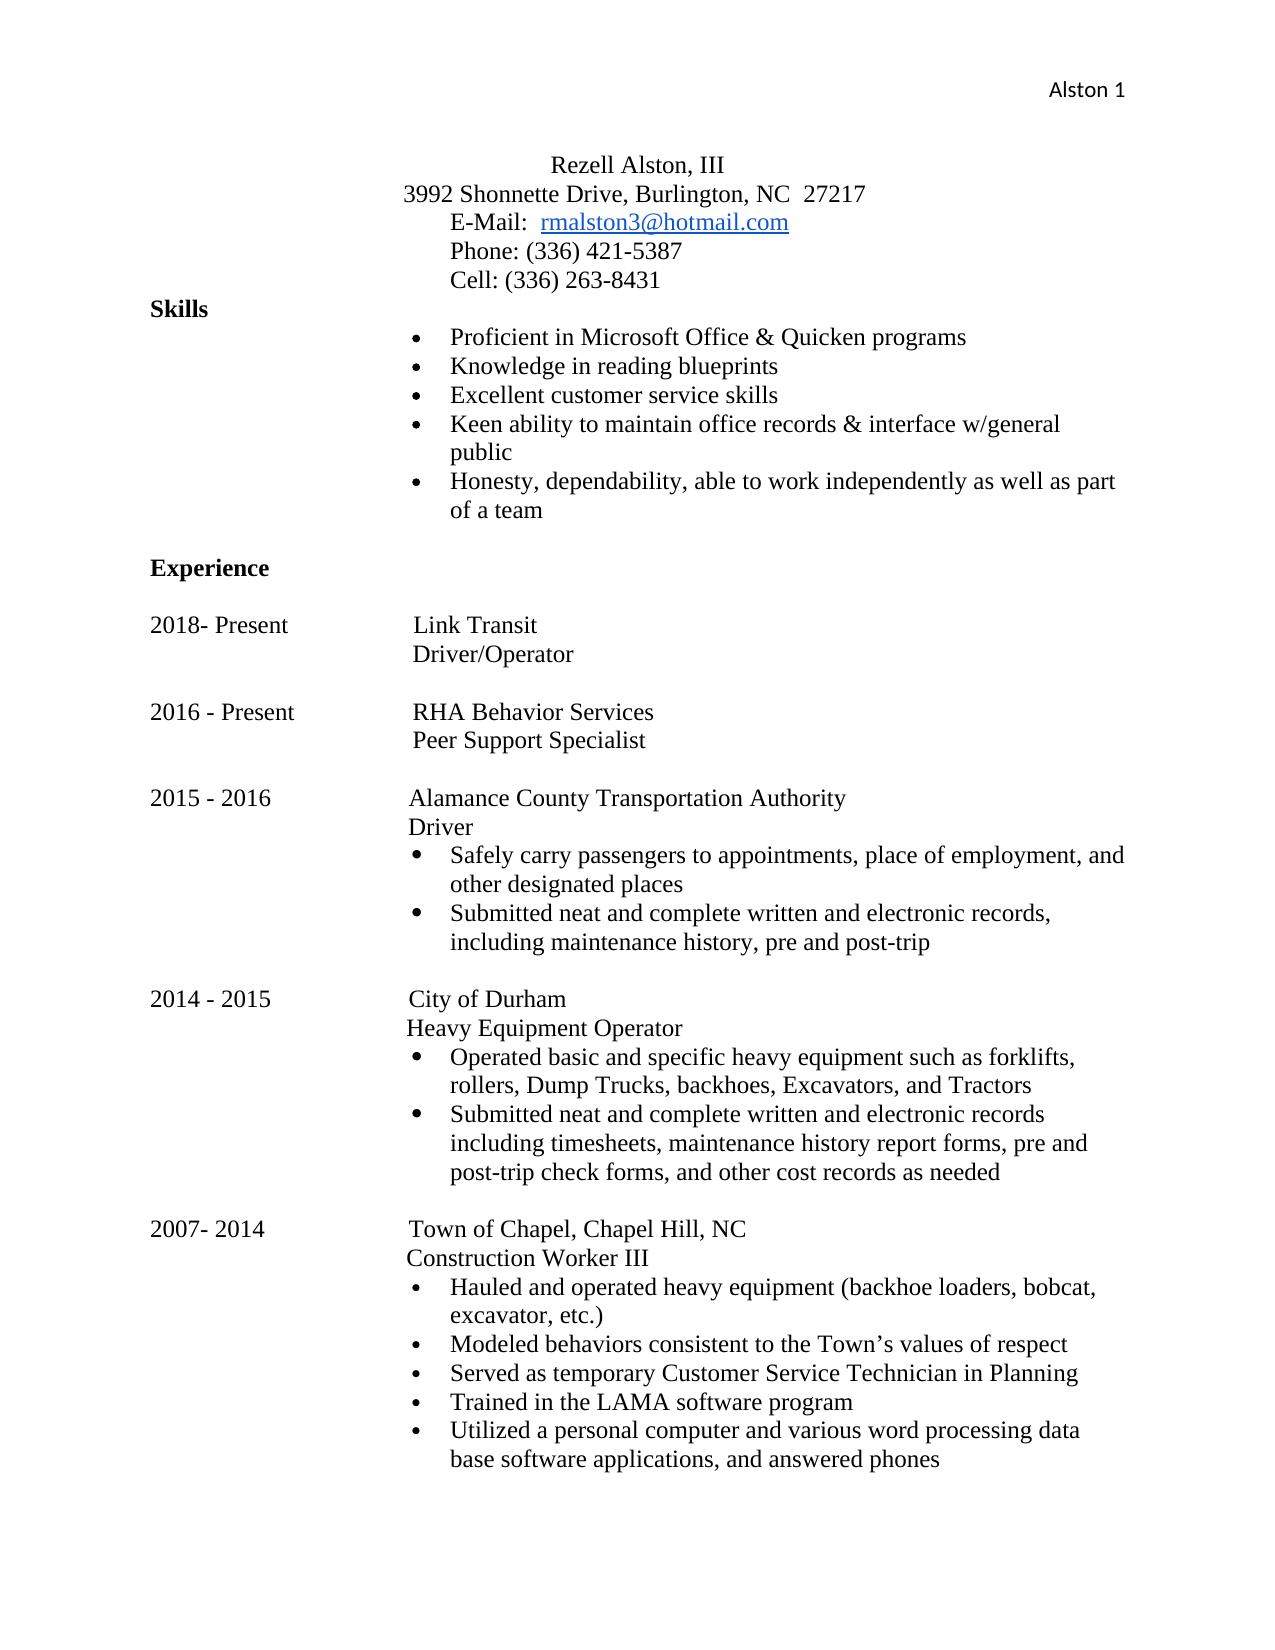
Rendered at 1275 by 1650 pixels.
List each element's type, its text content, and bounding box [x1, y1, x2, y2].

list Knowledge in reading blueprints [412, 351, 1125, 380]
list Excellent customer service skills [412, 380, 1125, 409]
list Submitted neat and complete written and electronic records, including maintenance history, pre and post-trip [412, 898, 1125, 955]
text E-Mail: rmalston3@hotmail.com [375, 207, 1125, 236]
text Cell: (336) 263-8431 [450, 265, 1125, 294]
text 2018- Present Link Transit [150, 610, 1125, 639]
text Heavy Equipment Operator [150, 1013, 1125, 1042]
text 2016 - Present RHA Behavior Services [150, 697, 1125, 725]
text 2015 - 2016 Alamance County Transportation Authority [150, 783, 1125, 812]
text Rezell Alston, III [150, 150, 1125, 179]
text Phone: (336) 421-5387 [450, 236, 1125, 265]
list Trained in the LAMA software program [412, 1387, 1125, 1415]
text Peer Support Specialist [150, 725, 1125, 754]
text Driver [150, 812, 1125, 840]
list Keen ability to maintain office records & interface w/general public [412, 409, 1125, 466]
list Safely carry passengers to appointments, place of employment, and other designated places [412, 840, 1125, 898]
text 3992 Shonnette Drive, Burlington, NC 27217 [150, 179, 1125, 207]
list Utilized a personal computer and various word processing data base software applications, and answered phones [412, 1415, 1125, 1473]
list Served as temporary Customer Service Technician in Planning [412, 1358, 1125, 1387]
text Driver/Operator [150, 639, 1125, 668]
list Submitted neat and complete written and electronic records including timesheets, maintenance history report forms, pre and post-trip check forms, and other cost records as needed [412, 1099, 1125, 1185]
list Hauled and operated heavy equipment (backhoe loaders, bobcat, excavator, etc.) [412, 1272, 1125, 1329]
list Operated basic and specific heavy equipment such as forklifts, rollers, Dump Trucks, backhoes, Excavators, and Tractors [412, 1042, 1125, 1099]
list Proficient in Microsoft Office & Quicken programs [412, 322, 1125, 351]
text 2014 - 2015 City of Durham [150, 984, 1125, 1013]
text Experience [150, 553, 1125, 582]
text Skills [150, 294, 1125, 322]
text 2007- 2014 Town of Chapel, Chapel Hill, NC [150, 1214, 1125, 1243]
text Construction Worker III [150, 1243, 1125, 1272]
list Honesty, dependability, able to work independently as well as part of a team [412, 466, 1125, 524]
list Modeled behaviors consistent to the Town’s values of respect [412, 1329, 1125, 1358]
